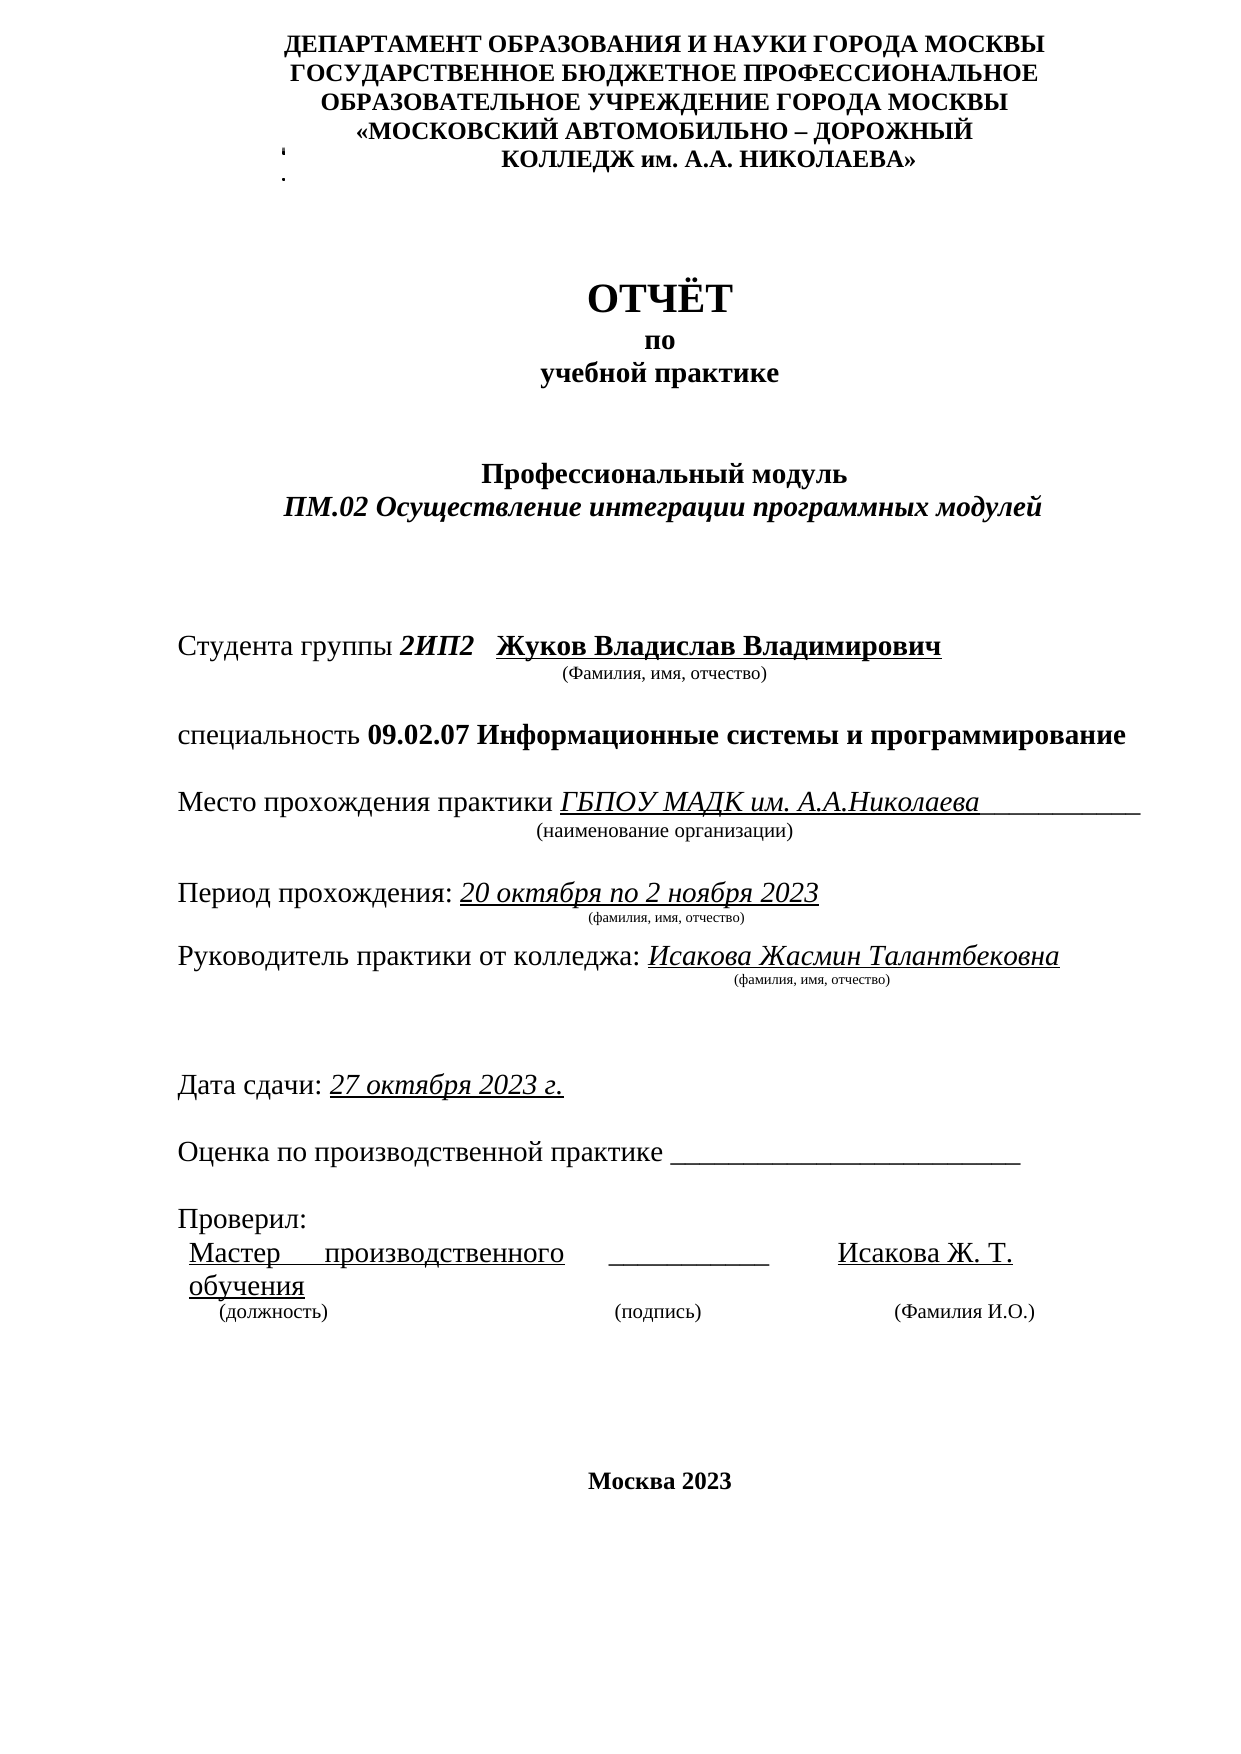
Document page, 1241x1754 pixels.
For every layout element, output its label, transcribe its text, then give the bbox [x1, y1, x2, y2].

text ГОСУДАРСТВЕННОЕ БЮДЖЕТНОЕ ПРОФЕССИОНАЛЬНОЕ ОБРАЗОВАТЕЛЬНОЕ УЧРЕЖДЕНИЕ ГОРОДА МОСКВЫ [177, 58, 1152, 116]
text ОТЧЁТ [177, 274, 1142, 322]
text «МОСКОВСКИЙ АВТОМОБИЛЬНО – ДОРОЖНЫЙ [177, 116, 1152, 144]
text Проверил: [177, 1201, 1152, 1235]
text Оценка по производственной практике ________________________ [177, 1134, 1152, 1168]
text Период прохождения: 20 октября по 2 ноября 2023 [177, 875, 1152, 909]
text (наименование организации) [177, 818, 1152, 842]
text Место прохождения практики ГБПОУ МАДК им. А.А.Николаева___________ [177, 784, 1152, 818]
text специальность 09.02.07 Информационные системы и программирование [177, 717, 1152, 751]
text Москва 2023 [177, 1466, 1142, 1495]
text учебной практике [177, 355, 1142, 389]
text (фамилия, имя, отчество) [177, 909, 1152, 938]
list ПМ.02 Осуществление интеграции программных модулей [177, 489, 1152, 523]
text (должность) (подпись) (Фамилия И.О.) [177, 1302, 1152, 1323]
text (фамилия, имя, отчество) [398, 971, 1152, 1000]
text Дата сдачи: 27 октября 2023 г. [177, 1067, 1152, 1101]
text КОЛЛЕДЖ им. А.А. НИКОЛАЕВА» [177, 144, 1152, 173]
text по [177, 322, 1142, 355]
table_header ___________ [575, 1235, 826, 1302]
table_header Исакова Ж. Т. [826, 1235, 1151, 1302]
text Руководитель практики от колледжа: Исакова Жасмин Талантбековна [177, 938, 1152, 971]
table_header Мастер производственного обучения [177, 1235, 575, 1302]
text Студента группы 2ИП2 Жуков Владислав Владимирович [177, 628, 1152, 662]
text ДЕПАРТАМЕНТ ОБРАЗОВАНИЯ И НАУКИ ГОРОДА МОСКВЫ [177, 29, 1152, 58]
text (Фамилия, имя, отчество) [177, 662, 1152, 684]
text Профессиональный модуль [177, 456, 1152, 489]
